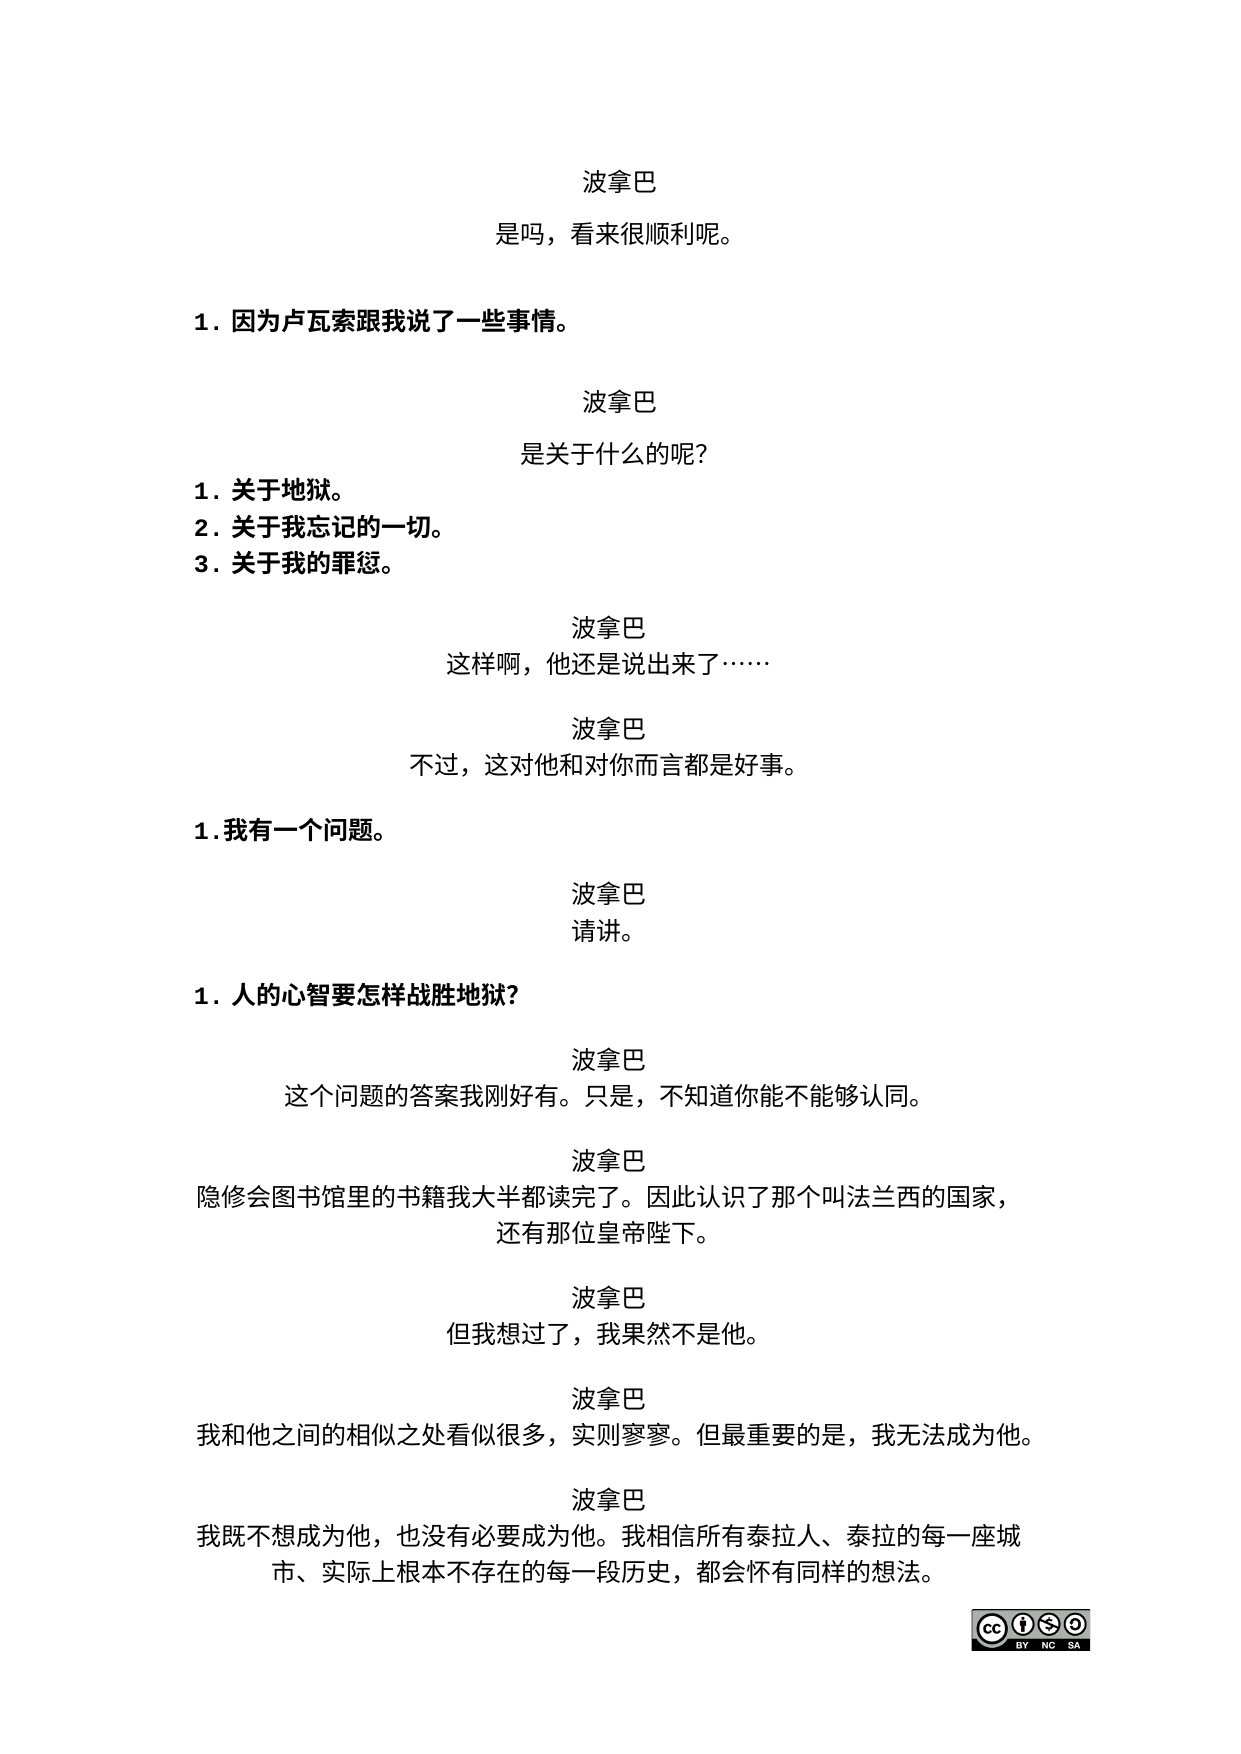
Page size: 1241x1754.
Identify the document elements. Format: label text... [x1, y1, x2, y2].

text 1.我有一个问题。 [194, 810, 1024, 847]
text 波拿巴 [194, 1141, 1024, 1178]
text 波拿巴 [194, 875, 1024, 911]
text 隐修会图书馆里的书籍我大半都读完了。因此认识了那个叫法兰西的国家，还有那位皇帝陛下。 [194, 1178, 1024, 1250]
text 这样啊，他还是说出来了…… [194, 645, 1024, 681]
text 是吗，看来很顺利呢。 [150, 214, 1090, 251]
list 人的心智要怎样战胜地狱？ [194, 976, 1024, 1012]
text 我既不想成为他，也没有必要成为他。我相信所有泰拉人、泰拉的每一座城市、实际上根本不存在的每一段历史，都会怀有同样的想法。 [194, 1516, 1024, 1589]
list 关于地狱。 [194, 471, 1024, 507]
text 但我想过了，我果然不是他。 [194, 1315, 1024, 1351]
text 波拿巴 [194, 1041, 1024, 1077]
picture [971, 1609, 1091, 1651]
text 波拿巴 [194, 1379, 1024, 1416]
text 波拿巴 [194, 1480, 1024, 1516]
text 波拿巴 [150, 382, 1090, 418]
text 波拿巴 [194, 709, 1024, 746]
text 波拿巴 [150, 162, 1090, 198]
list 因为卢瓦索跟我说了一些事情。 [194, 301, 1024, 337]
text 波拿巴 [194, 1278, 1024, 1315]
list 关于我的罪愆。 [194, 544, 1024, 580]
text 我和他之间的相似之处看似很多，实则寥寥。但最重要的是，我无法成为他。 [194, 1416, 1024, 1452]
list 关于我忘记的一切。 [194, 507, 1024, 544]
text 是关于什么的呢？ [150, 434, 1090, 471]
text 波拿巴 [194, 608, 1024, 645]
text 不过，这对他和对你而言都是好事。 [194, 746, 1024, 782]
text 请讲。 [194, 911, 1024, 947]
text 这个问题的答案我刚好有。只是，不知道你能不能够认同。 [194, 1077, 1024, 1113]
